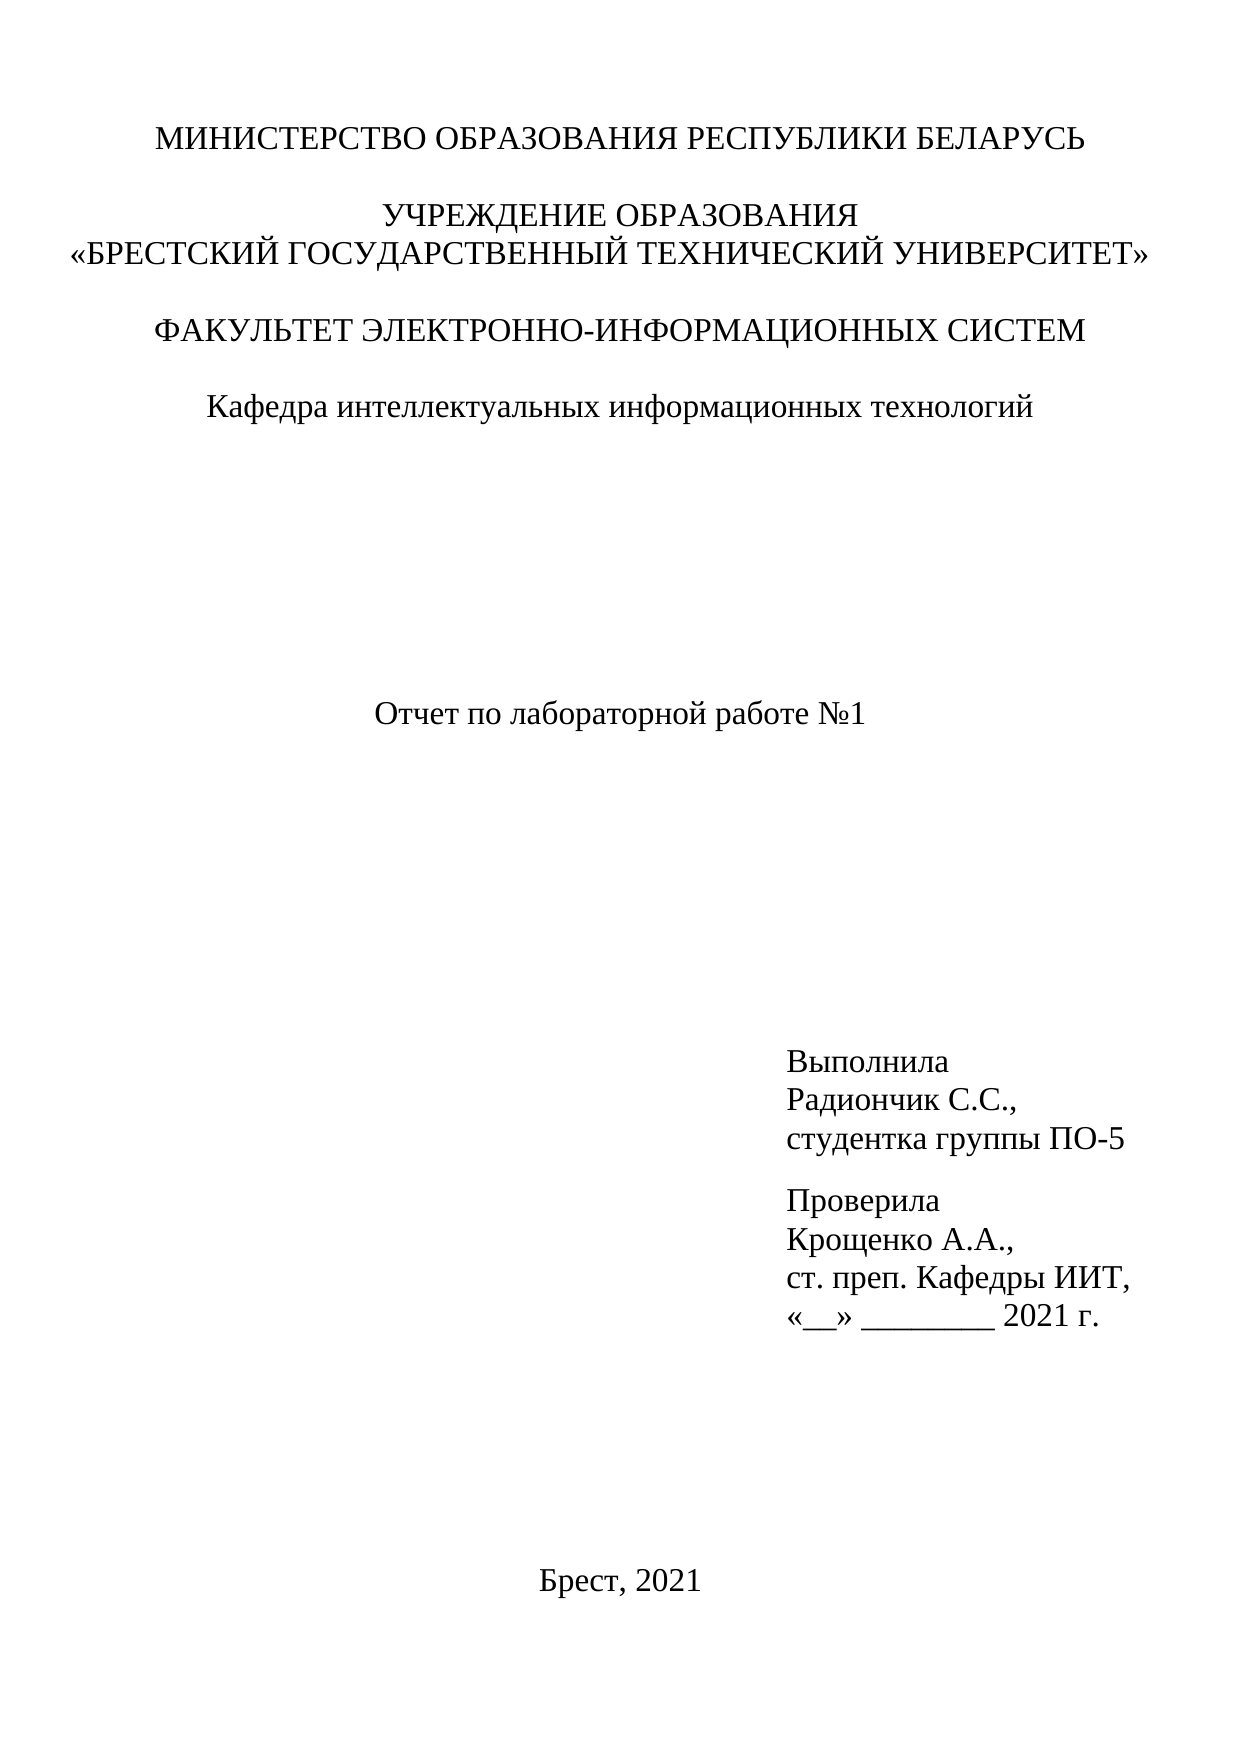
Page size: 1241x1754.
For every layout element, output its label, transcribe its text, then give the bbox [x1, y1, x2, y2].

text УЧРЕЖДЕНИЕ ОБРАЗОВАНИЯ [89, 195, 1152, 233]
text МИНИСТЕРСТВО ОБРАЗОВАНИЯ РЕСПУБЛИКИ БЕЛАРУСЬ [89, 118, 1152, 156]
text Кафедра интеллектуальных информационных технологий [89, 386, 1152, 425]
text Отчет по лабораторной работе №1 [89, 693, 1152, 731]
text ФАКУЛЬТЕТ ЭЛЕКТРОННО-ИНФОРМАЦИОННЫХ СИСТЕМ [89, 310, 1152, 348]
text Брест, 2021 [89, 1561, 1152, 1599]
text «БРЕСТСКИЙ ГОСУДАРСТВЕННЫЙ ТЕХНИЧЕСКИЙ УНИВЕРСИТЕТ» [59, 233, 1152, 271]
